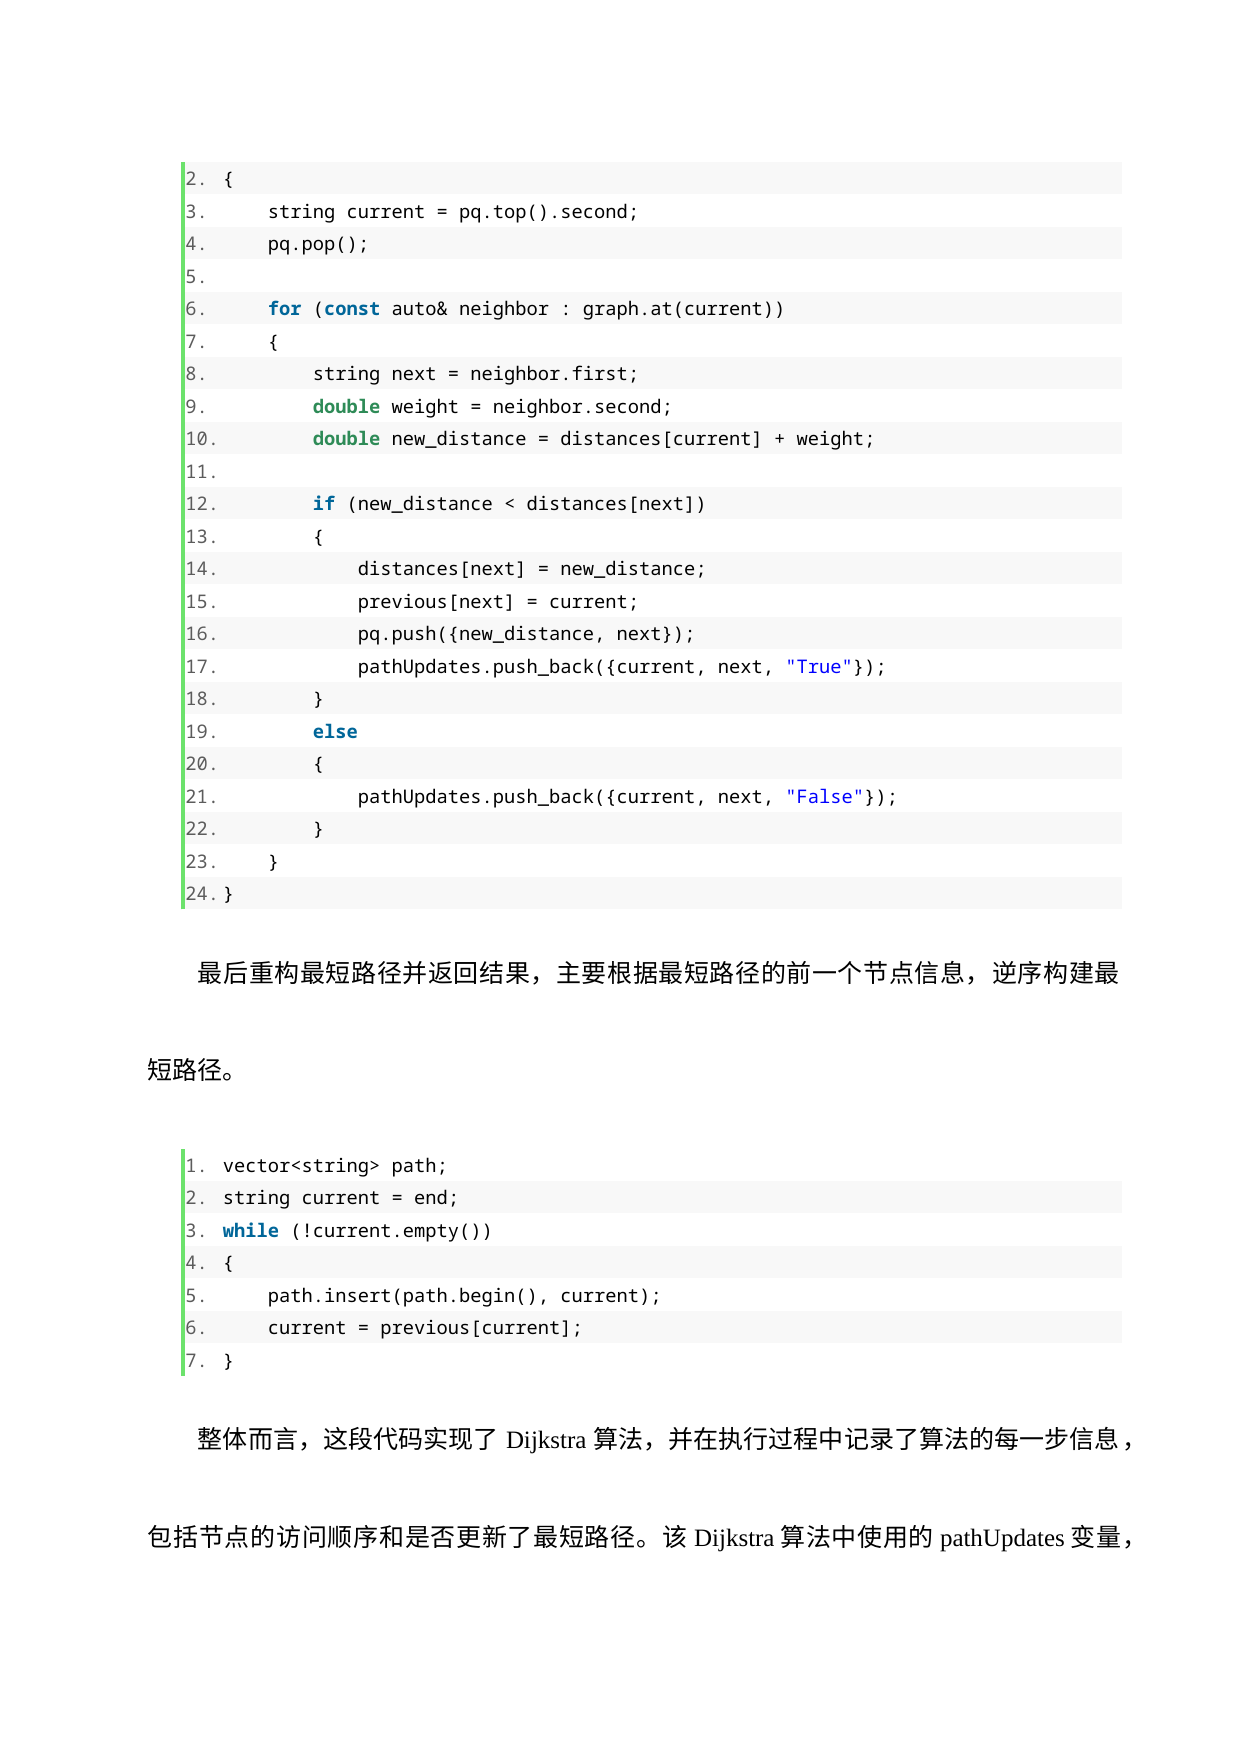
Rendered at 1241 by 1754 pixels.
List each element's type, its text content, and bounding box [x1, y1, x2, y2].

text 最后重构最短路径并返回结果，主要根据最短路径的前一个节点信息，逆序构建最短路径。 [148, 939, 1122, 1101]
list pq.pop(); [185, 227, 1122, 259]
list double weight = neighbor.second; [185, 389, 1122, 422]
list string current = end; [185, 1181, 1122, 1213]
list if (new_distance < distances[next]) [185, 487, 1122, 519]
list { [185, 1246, 1122, 1278]
list else [185, 714, 1122, 747]
list previous[next] = current; [185, 584, 1122, 617]
list double new_distance = distances[current] + weight; [185, 422, 1122, 454]
list for (const auto& neighbor : graph.at(current)) [185, 292, 1122, 324]
text 整体而言，这段代码实现了 Dijkstra 算法，并在执行过程中记录了算法的每一步信息，包括节点的访问顺序和是否更新了最短路径。该Dijkstra算法中使用的pathUpdates变量，保存了算法执行过程中每一步的信息，包括当前节点、下一个节点和一个表示是否更新了最短路径的标志。 [148, 1405, 1122, 1568]
list { [185, 162, 1122, 194]
list } [185, 877, 1122, 909]
list string current = pq.top().second; [185, 194, 1122, 227]
list { [185, 747, 1122, 779]
list } [185, 1343, 1122, 1376]
list path.insert(path.begin(), current); [185, 1278, 1122, 1311]
list pq.push({new_distance, next}); [185, 617, 1122, 649]
list current = previous[current]; [185, 1311, 1122, 1343]
list pathUpdates.push_back({current, next, "True"}); [185, 649, 1122, 682]
list string next = neighbor.first; [185, 357, 1122, 389]
list { [185, 519, 1122, 552]
list distances[next] = new_distance; [185, 552, 1122, 584]
list { [185, 324, 1122, 357]
list } [185, 682, 1122, 714]
list pathUpdates.push_back({current, next, "False"}); [185, 779, 1122, 812]
list } [185, 812, 1122, 844]
list while (!current.empty()) [185, 1213, 1122, 1246]
list vector<string> path; [181, 1148, 1122, 1181]
list } [185, 844, 1122, 877]
